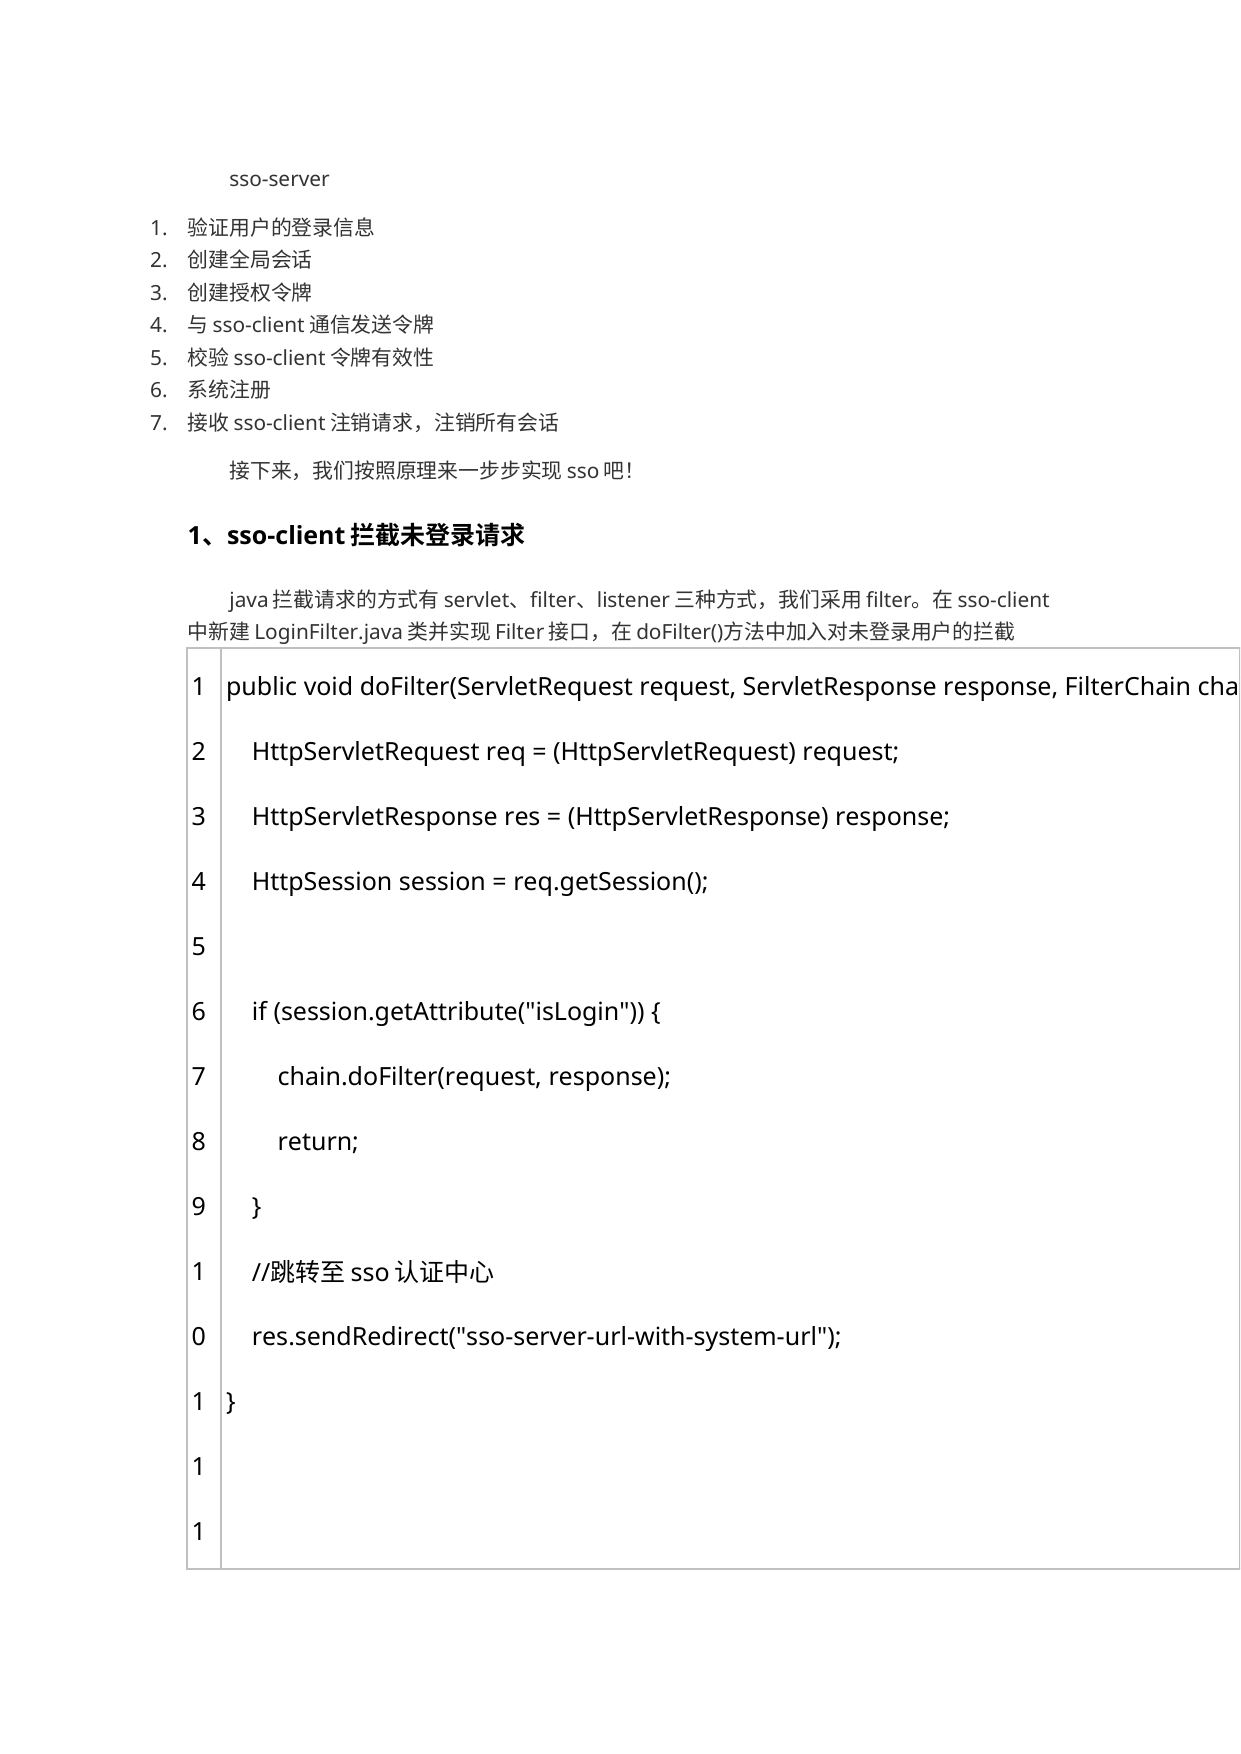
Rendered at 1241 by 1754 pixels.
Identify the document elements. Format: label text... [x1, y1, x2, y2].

text 1、sso-client拦截未登录请求 [187, 501, 1053, 566]
text java拦截请求的方式有servlet、filter、listener三种方式，我们采用filter。在sso-client中新建LoginFilter.java类并实现Filter接口，在doFilter()方法中加入对未登录用户的拦截 [187, 582, 1053, 647]
list 系统注册 [150, 373, 1053, 405]
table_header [222, 649, 1239, 1568]
text 接下来，我们按照原理来一步步实现sso吧！ [187, 453, 1053, 486]
list 接收sso-client注销请求，注销所有会话 [150, 405, 1053, 438]
list 创建全局会话 [150, 243, 1053, 275]
list 创建授权令牌 [150, 275, 1053, 308]
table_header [188, 649, 220, 1568]
list 与sso-client通信发送令牌 [150, 308, 1053, 340]
text sso-server [187, 162, 1053, 194]
list 验证用户的登录信息 [150, 210, 1053, 243]
list 校验sso-client令牌有效性 [150, 340, 1053, 373]
